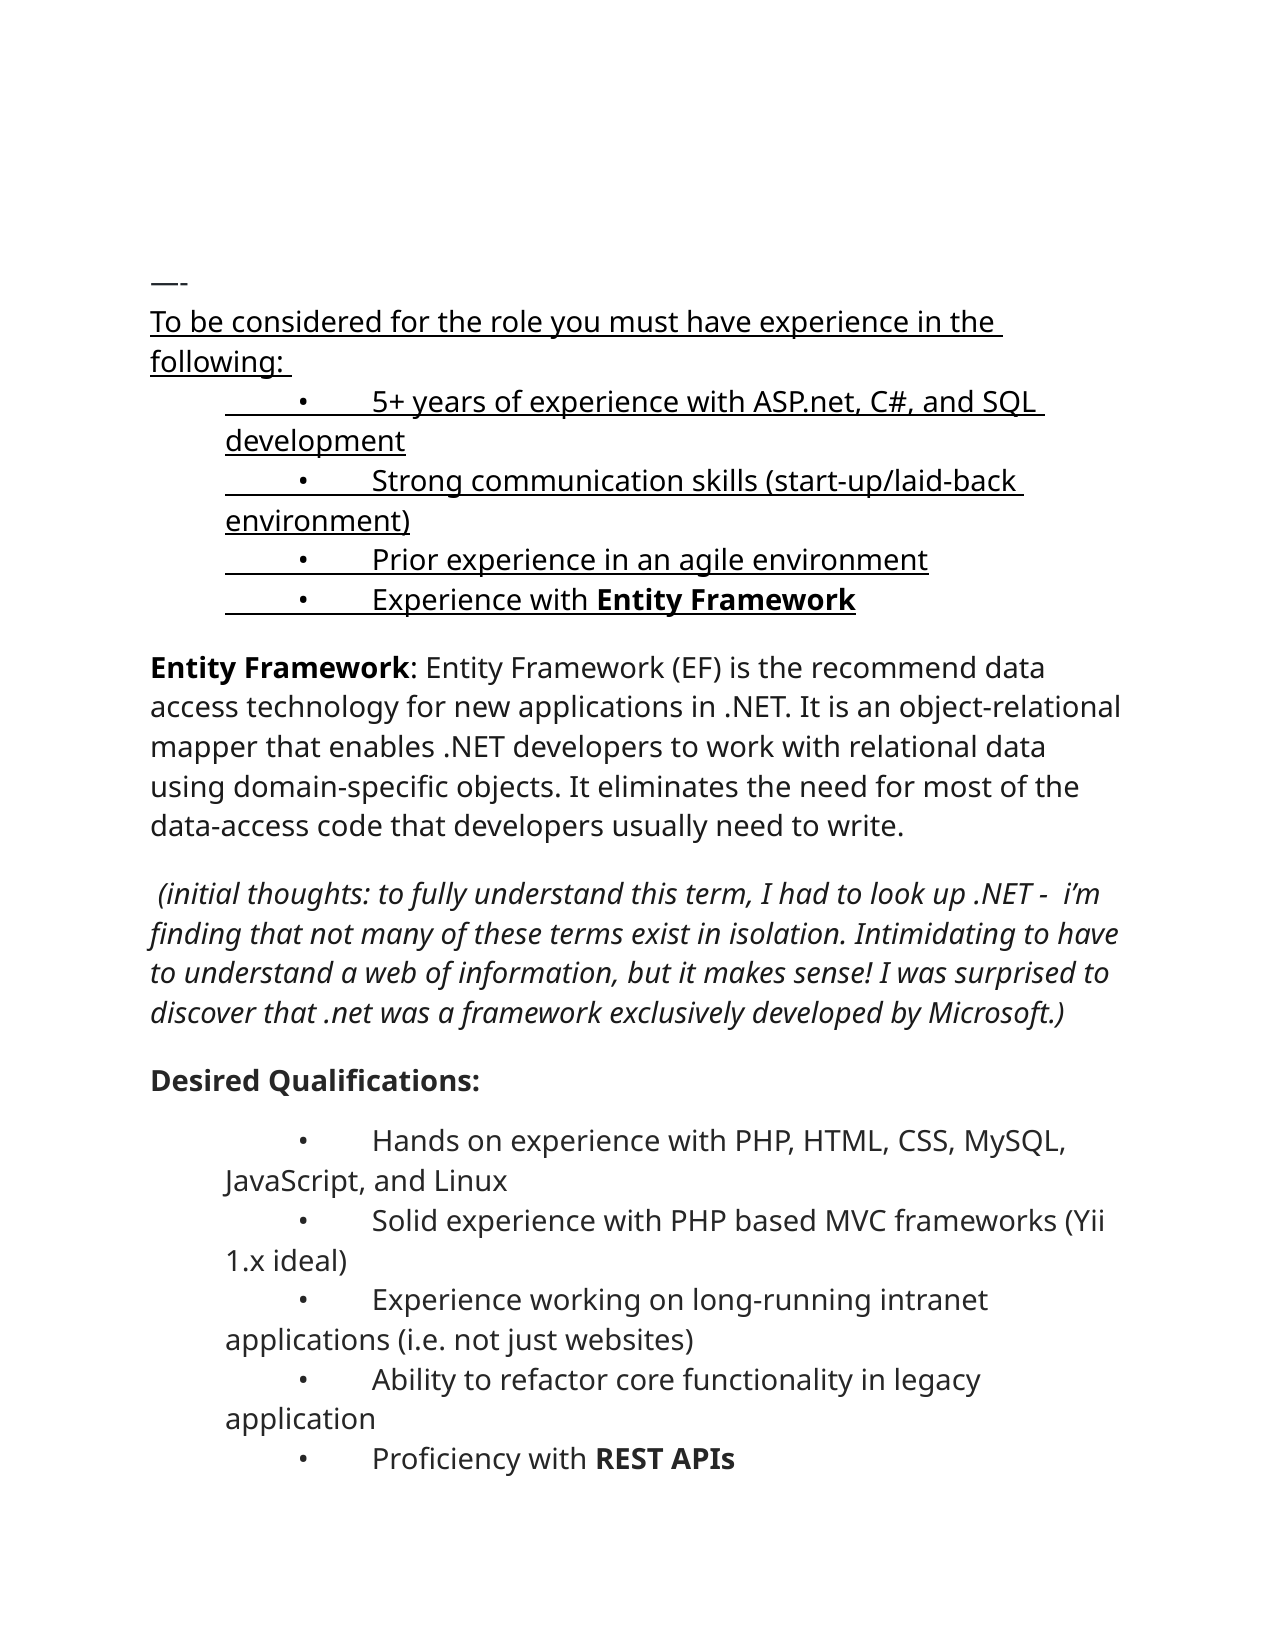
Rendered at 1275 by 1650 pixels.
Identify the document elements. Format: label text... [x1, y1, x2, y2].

text • Ability to refactor core functionality in legacy application [225, 1363, 1125, 1443]
text • Hands on experience with PHP, HTML, CSS, MySQL, JavaScript, and Linux [225, 1125, 1125, 1204]
text —- [150, 264, 1125, 304]
text Entity Framework: Entity Framework (EF) is the recommend data access technology for new applications in .NET. It is an object-relational mapper that enables .NET developers to work with relational data using domain-specific objects. It eliminates the need for most of the data-access code that developers usually need to write. [150, 650, 1125, 848]
text Desired Qualifications: [150, 1064, 1125, 1104]
text • Strong communication skills (start-up/laid-back environment) [225, 462, 1125, 542]
text (initial thoughts: to fully understand this term, I had to look up .NET - i’m finding that not many of these terms exist in isolation. Intimidating to have to understand a web of information, but it makes sense! I was surprised to discover that .net was a framework exclusively developed by Microsoft.) [150, 877, 1125, 1036]
text • Solid experience with PHP based MVC frameworks (Yii 1.x ideal) [225, 1204, 1125, 1284]
text • Experience with Entity Framework [225, 581, 1125, 621]
text • Prior experience in an agile environment [225, 542, 1125, 581]
text • 5+ years of experience with ASP.net, C#, and SQL development [225, 383, 1125, 462]
text • Experience working on long-running intranet applications (i.e. not just websites) [225, 1284, 1125, 1363]
text To be considered for the role you must have experience in the following: [150, 304, 1125, 383]
text • Proficiency with REST APIs [225, 1443, 1125, 1482]
